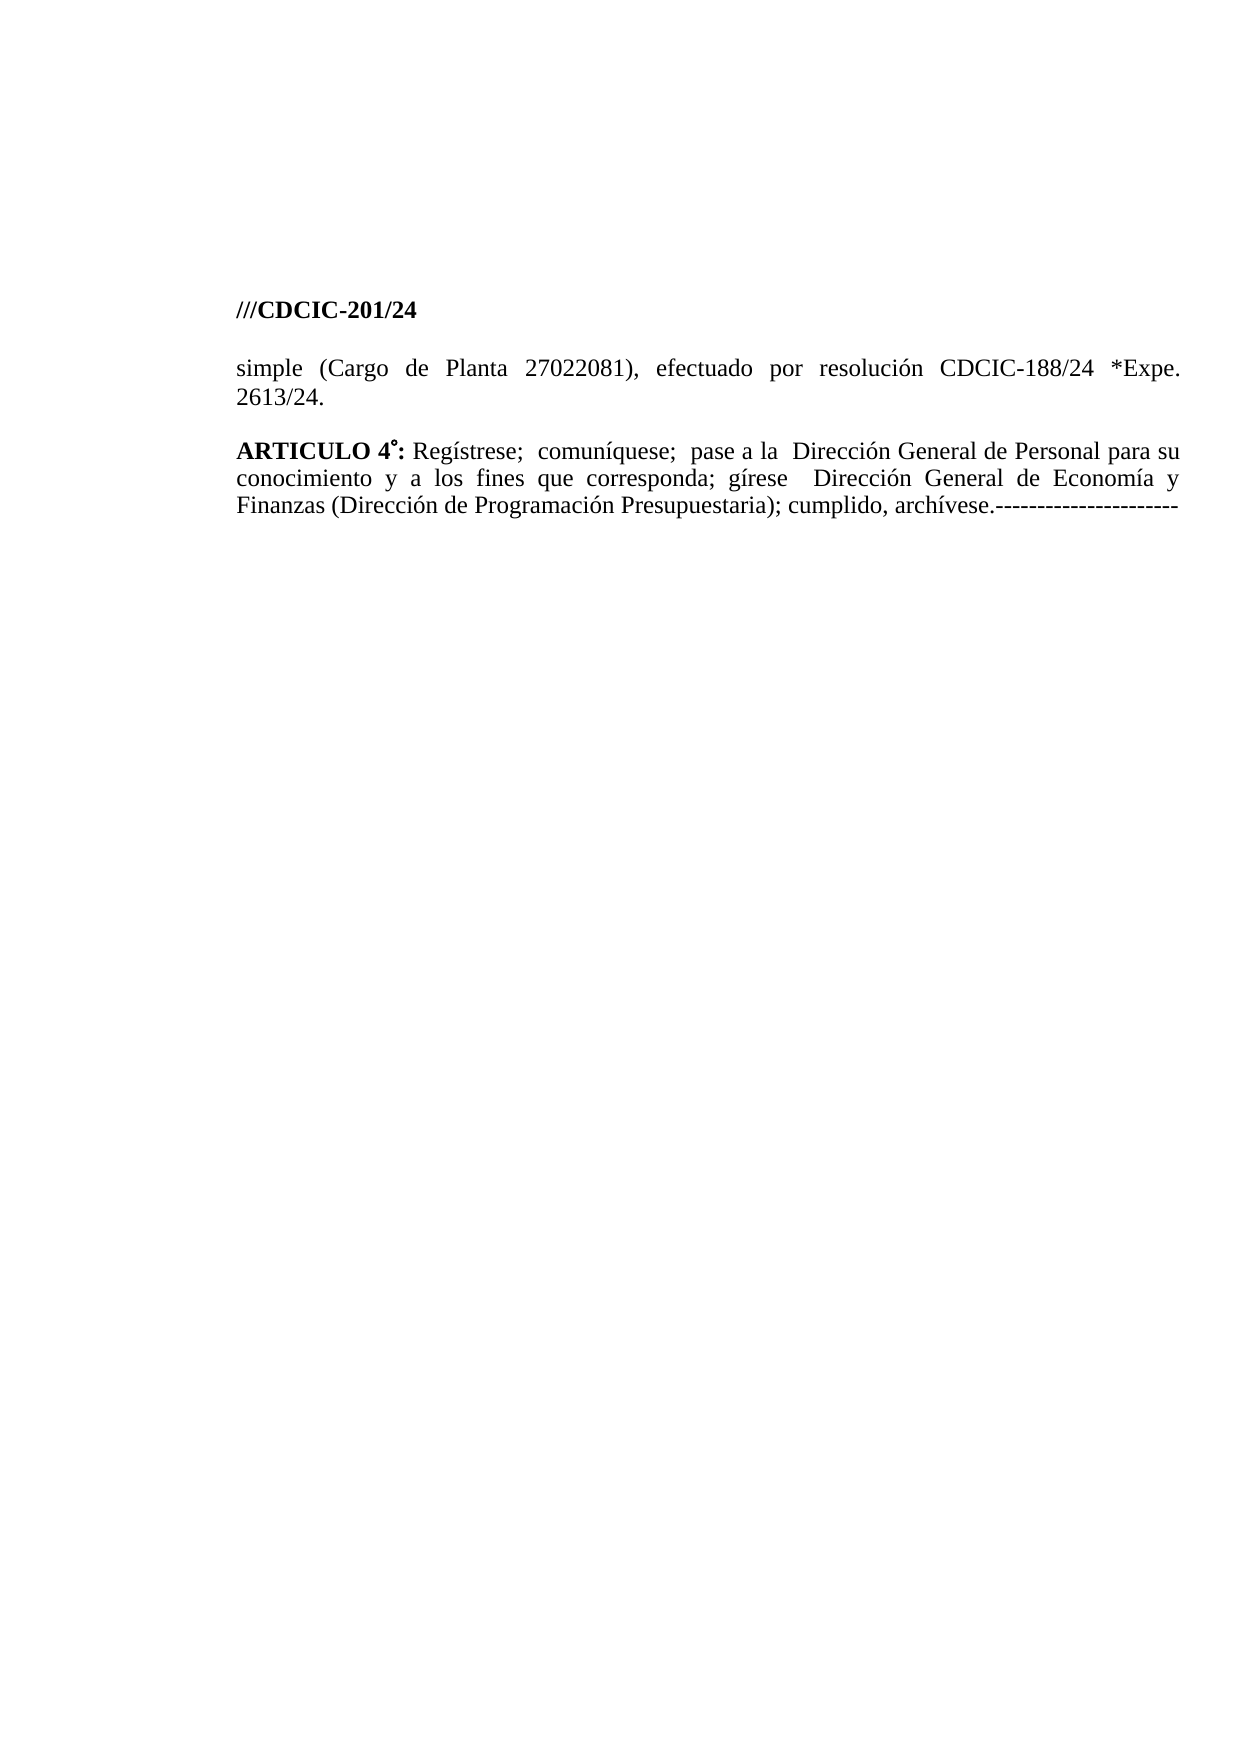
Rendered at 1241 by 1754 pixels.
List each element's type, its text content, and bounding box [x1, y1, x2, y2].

text ARTICULO 4: Regístrese; comuníquese; pase a la Dirección General de Personal para su conocimiento y a los fines que corresponda; gírese Dirección General de Economía y Finanzas (Dirección de Programación Presupuestaria); cumplido, archívese.---------------------- [236, 437, 1181, 519]
text ///CDCIC-201/24 [236, 295, 1181, 324]
text simple (Cargo de Planta 27022081), efectuado por resolución CDCIC-188/24 *Expe. 2613/24. [236, 353, 1181, 410]
